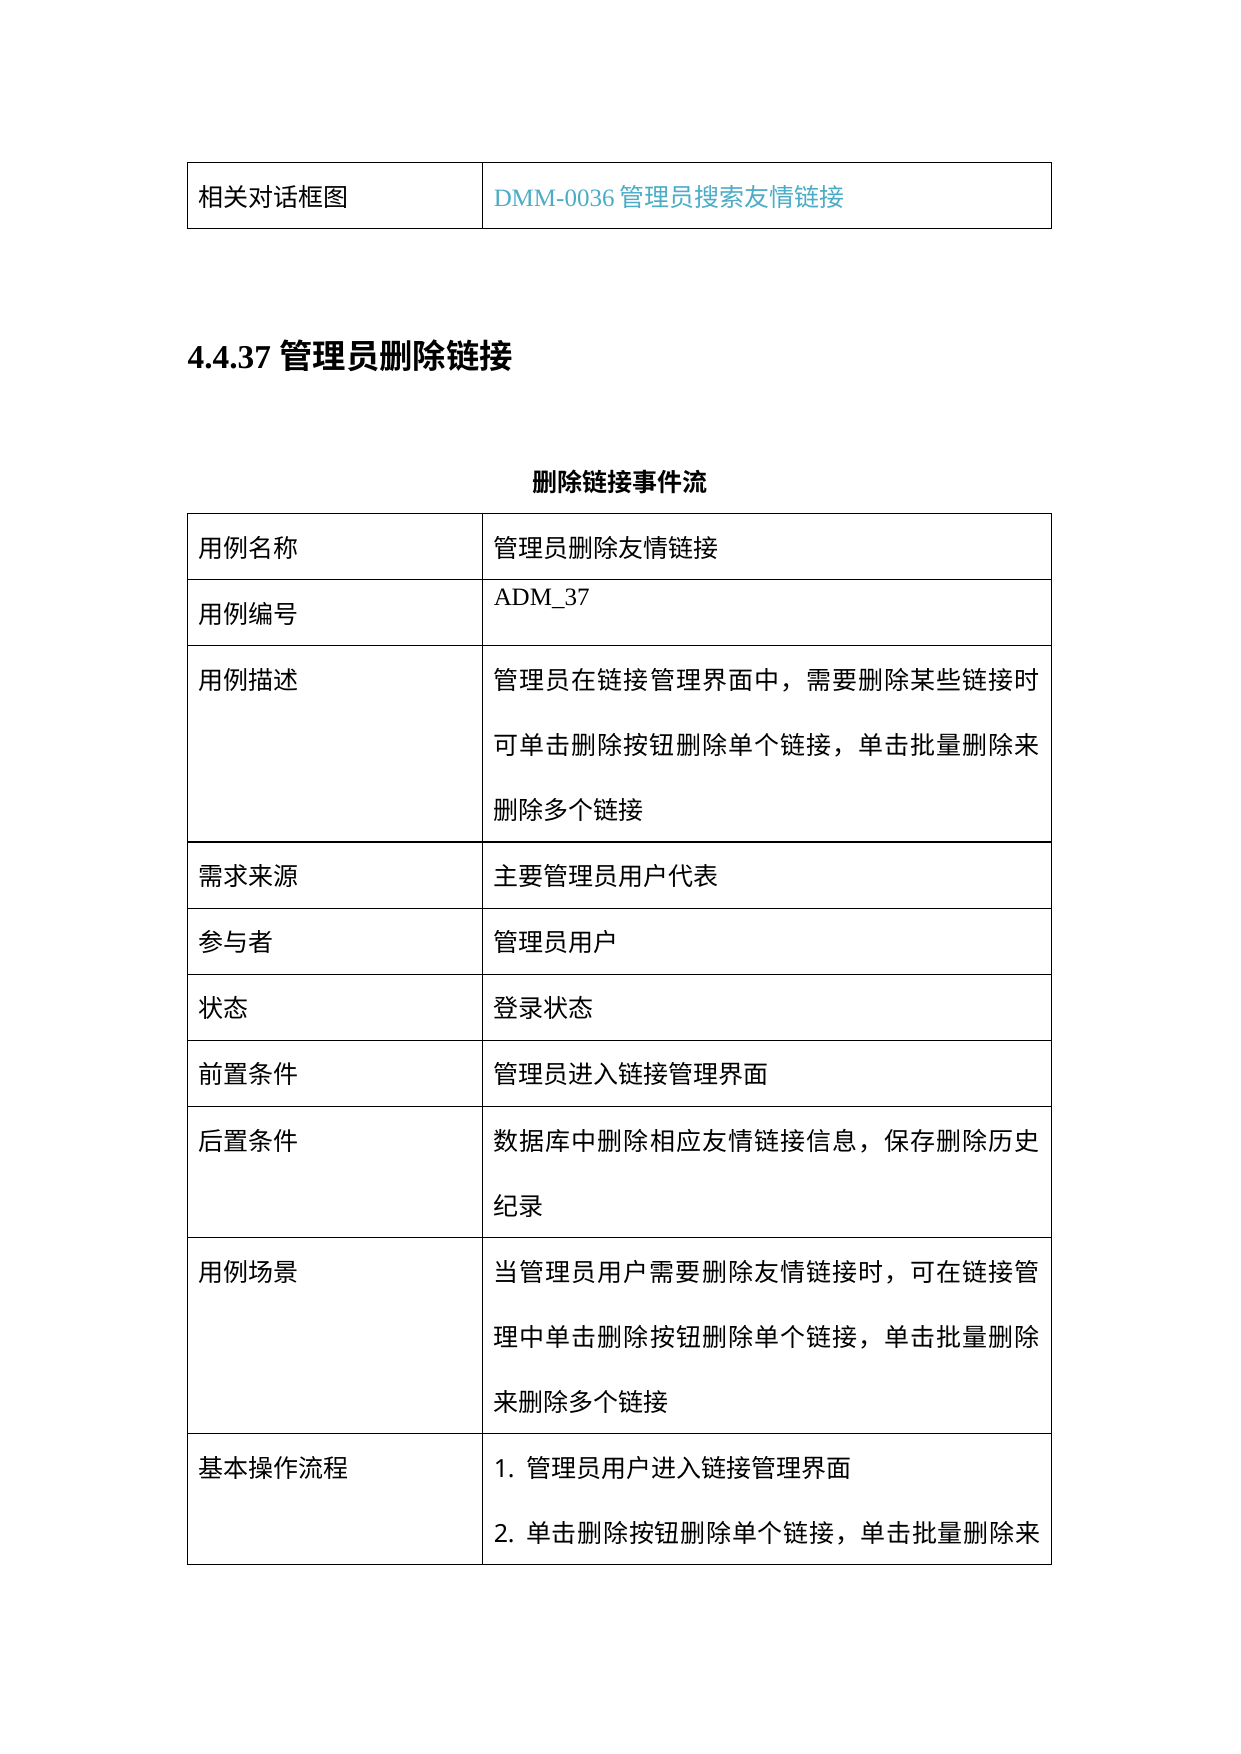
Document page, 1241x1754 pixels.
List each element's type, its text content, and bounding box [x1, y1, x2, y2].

table_cell 参与者 [188, 909, 482, 973]
table_cell 后置条件 [188, 1107, 482, 1237]
subtitle 4.4.37 管理员删除链接 [187, 321, 1053, 386]
table_cell 当管理员用户需要删除友情链接时，可在链接管理中单击删除按钮删除单个链接，单击批量删除来删除多个链接 [483, 1238, 1051, 1433]
table_cell 用例编号 [188, 580, 482, 645]
table_cell 主要管理员用户代表 [483, 843, 1051, 907]
table_cell 数据库中删除相应友情链接信息，保存删除历史纪录 [483, 1107, 1051, 1237]
table_cell 用例描述 [188, 646, 482, 841]
table_cell 状态 [188, 975, 482, 1039]
table_cell 管理员在链接管理界面中，需要删除某些链接时可单击删除按钮删除单个链接，单击批量删除来删除多个链接 [483, 646, 1051, 841]
table_cell 需求来源 [188, 843, 482, 907]
table_cell 登录状态 [483, 975, 1051, 1039]
table_cell 管理员用户 [483, 909, 1051, 973]
table_cell 管理员进入链接管理界面 [483, 1041, 1051, 1106]
table_cell 基本操作流程 [188, 1434, 482, 1564]
table_cell 相关对话框图 [188, 163, 482, 228]
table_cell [483, 1434, 1051, 1564]
table_cell 用例场景 [188, 1238, 482, 1433]
text 删除链接事件流 [187, 448, 1053, 513]
table_cell DMM-0036管理员搜索友情链接 [483, 163, 1051, 228]
table_header 用例名称 [188, 514, 482, 579]
table_cell 前置条件 [188, 1041, 482, 1106]
table_cell ADM_37 [483, 580, 1051, 645]
table_header 管理员删除友情链接 [483, 514, 1051, 579]
